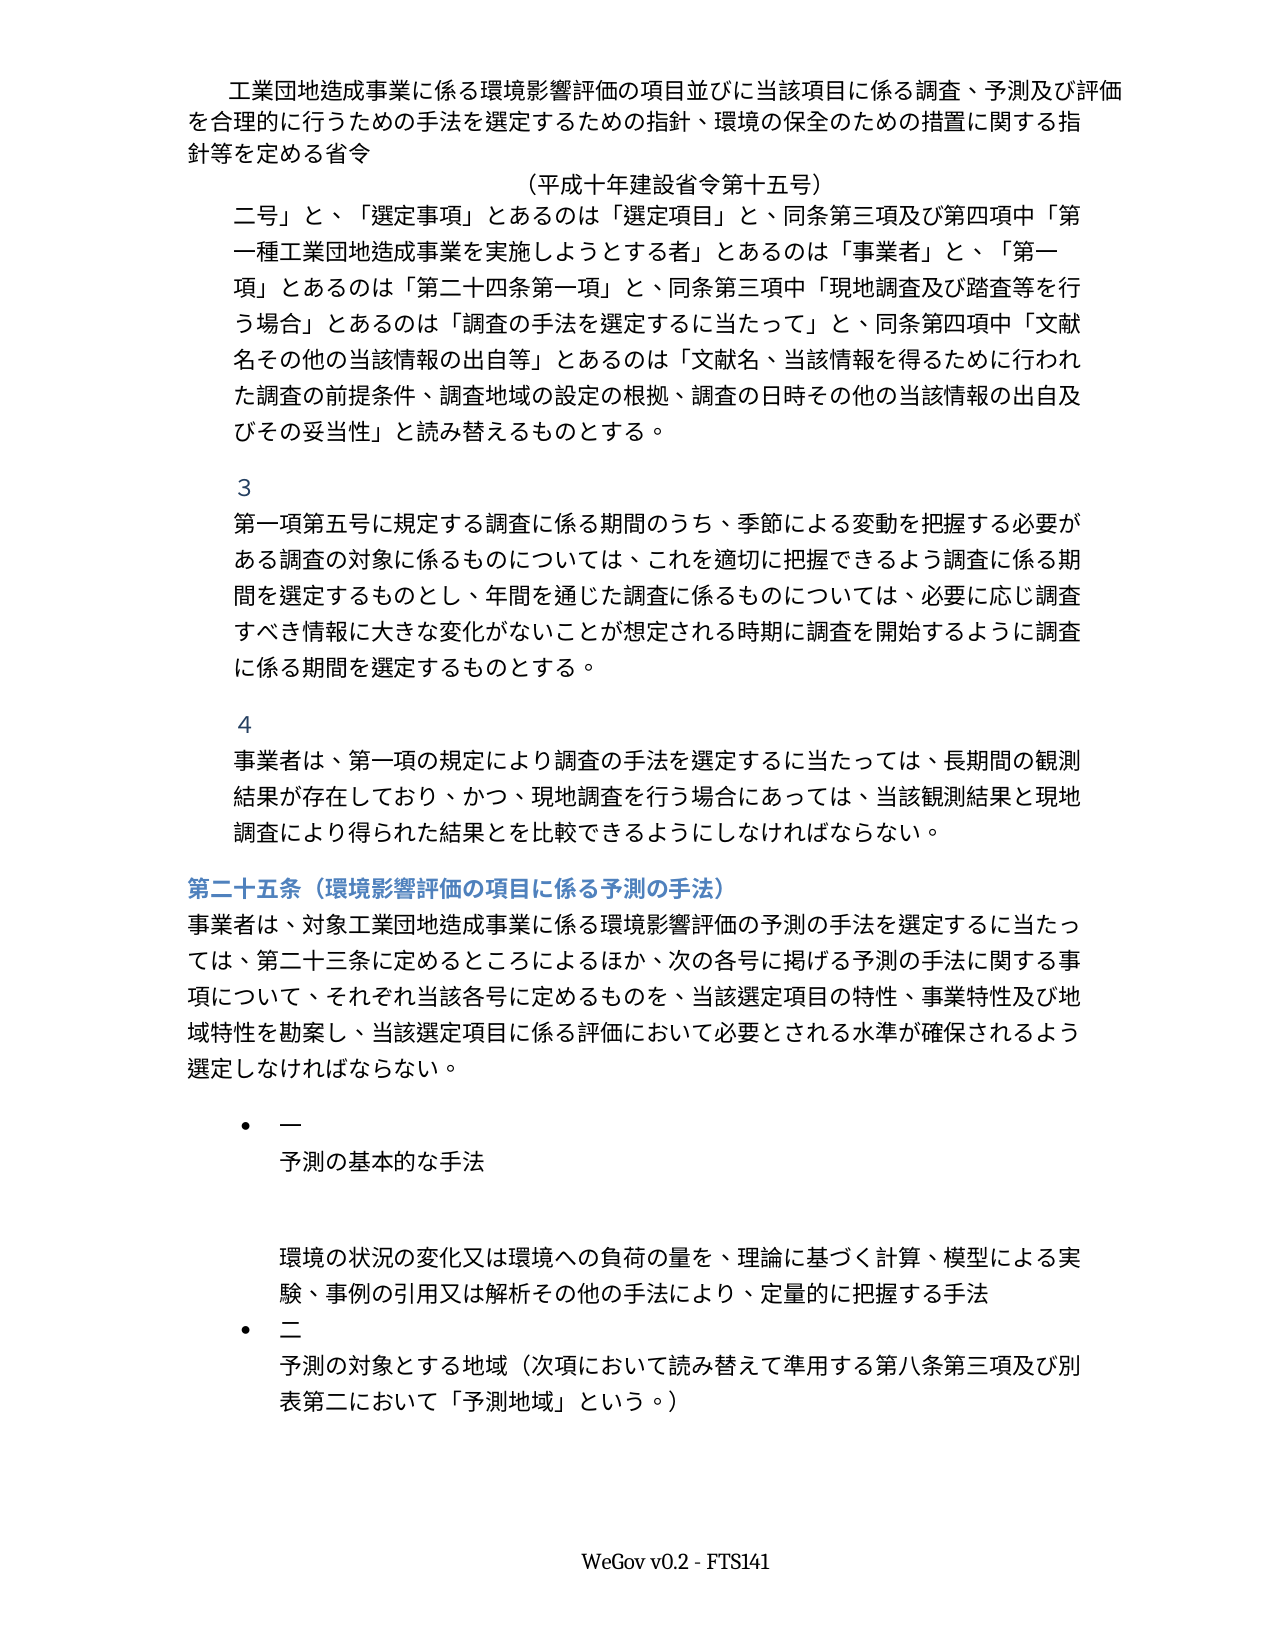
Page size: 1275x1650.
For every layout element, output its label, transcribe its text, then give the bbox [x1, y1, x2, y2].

list 一 予測の基本的な手法 環境の状況の変化又は環境への負荷の量を、理論に基づく計算、模型による実験、事例の引用又は解析その他の手法により、定量的に把握する手法 [242, 1110, 1087, 1309]
text 事業者は、第一項の規定により調査の手法を選定するに当たっては、長期間の観測結果が存在しており、かつ、現地調査を行う場合にあっては、当該観測結果と現地調査により得られた結果とを比較できるようにしなければならない。 [233, 745, 1087, 848]
subtitle ４ [233, 709, 1087, 740]
subtitle 第二十五条（環境影響評価の項目に係る予測の手法） [187, 873, 1087, 905]
text 事業者は、対象工業団地造成事業に係る環境影響評価の予測の手法を選定するに当たっては、第二十三条に定めるところによるほか、次の各号に掲げる予測の手法に関する事項について、それぞれ当該各号に定めるものを、当該選定項目の特性、事業特性及び地域特性を勘案し、当該選定項目に係る評価において必要とされる水準が確保されるよう選定しなければならない。 [187, 909, 1087, 1084]
subtitle ３ [233, 472, 1087, 504]
list 二 予測の対象とする地域（次項において読み替えて準用する第八条第三項及び別表第二において「予測地域」という。） 調査地域のうちから適切に選定された地域 [242, 1314, 1087, 1447]
text 第一項第五号に規定する調査に係る期間のうち、季節による変動を把握する必要がある調査の対象に係るものについては、これを適切に把握できるよう調査に係る期間を選定するものとし、年間を通じた調査に係るものについては、必要に応じ調査すべき情報に大きな変化がないことが想定される時期に調査を開始するように調査に係る期間を選定するものとする。 [233, 508, 1087, 683]
